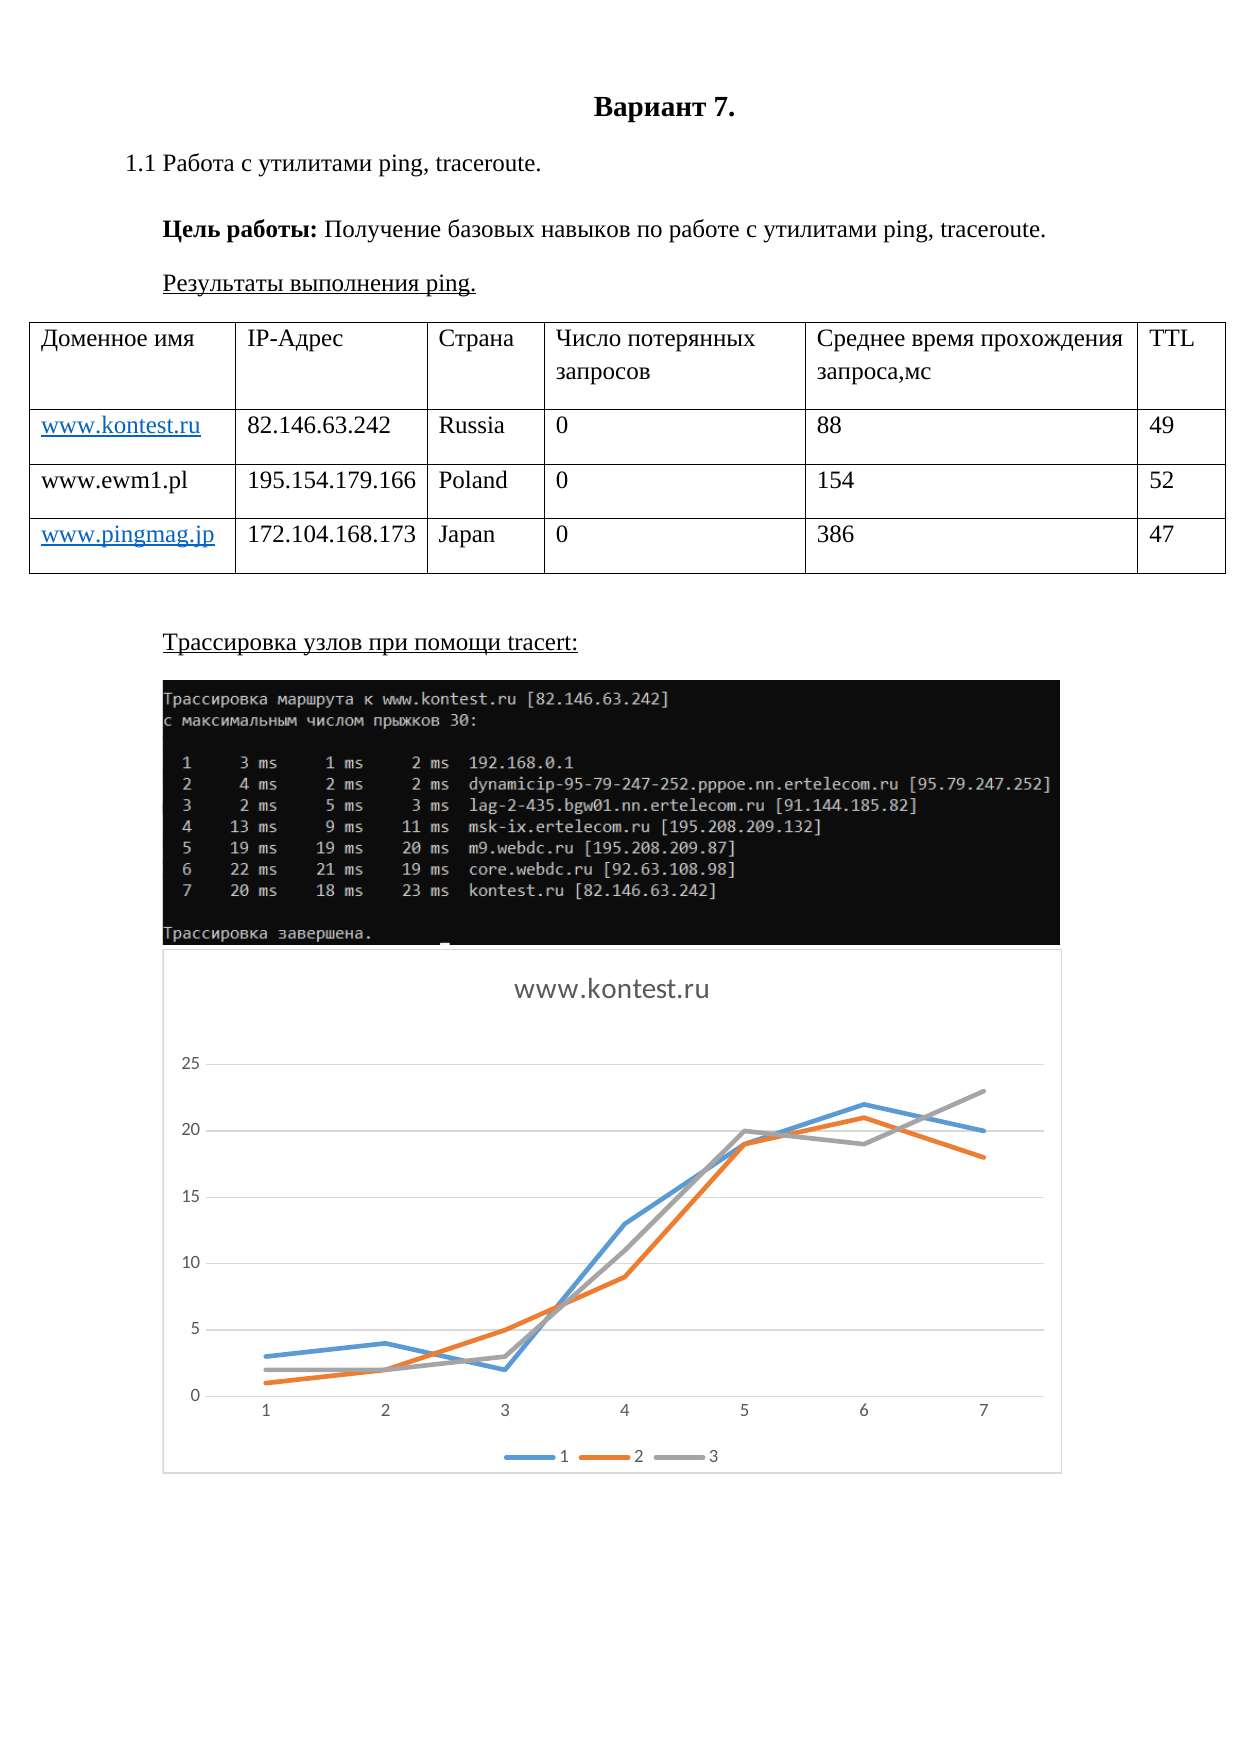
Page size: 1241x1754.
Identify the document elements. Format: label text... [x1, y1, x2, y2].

table_header TTL [1138, 323, 1225, 409]
table_header Число потерянных запросов [545, 323, 805, 409]
table_cell 172.104.168.173 [236, 519, 427, 573]
table_cell 52 [1138, 465, 1225, 518]
table_cell www.ewm1.pl [30, 465, 235, 518]
table_cell 82.146.63.242 [236, 410, 427, 464]
table_cell 0 [545, 410, 805, 464]
picture [162, 680, 1060, 945]
text Вариант 7. [177, 89, 1152, 122]
list Работа с утилитами ping, traceroute. [125, 148, 1152, 177]
table_cell www.pingmag.jp [30, 519, 235, 573]
table_cell 0 [545, 465, 805, 518]
table_cell 386 [806, 519, 1137, 573]
list Цель работы: Получение базовых навыков по работе с утилитами ping, traceroute. [162, 214, 1152, 243]
table_cell 49 [1138, 410, 1225, 464]
table_cell Poland [428, 465, 544, 518]
table_cell 154 [806, 465, 1137, 518]
table_header Доменное имя [30, 323, 235, 409]
table_header Среднее время прохождения запроса,мс [806, 323, 1137, 409]
table_header IP-Адрес [236, 323, 427, 409]
table_cell Russia [428, 410, 544, 464]
text Результаты выполнения ping. [162, 268, 1152, 297]
table_cell Japan [428, 519, 544, 573]
table_cell 0 [545, 519, 805, 573]
table_cell www.kontest.ru [30, 410, 235, 464]
table_cell 88 [806, 410, 1137, 464]
table_cell 195.154.179.166 [236, 465, 427, 518]
table_cell 47 [1138, 519, 1225, 573]
table_header Страна [428, 323, 544, 409]
text Трассировка узлов при помощи tracert: [162, 627, 1152, 656]
